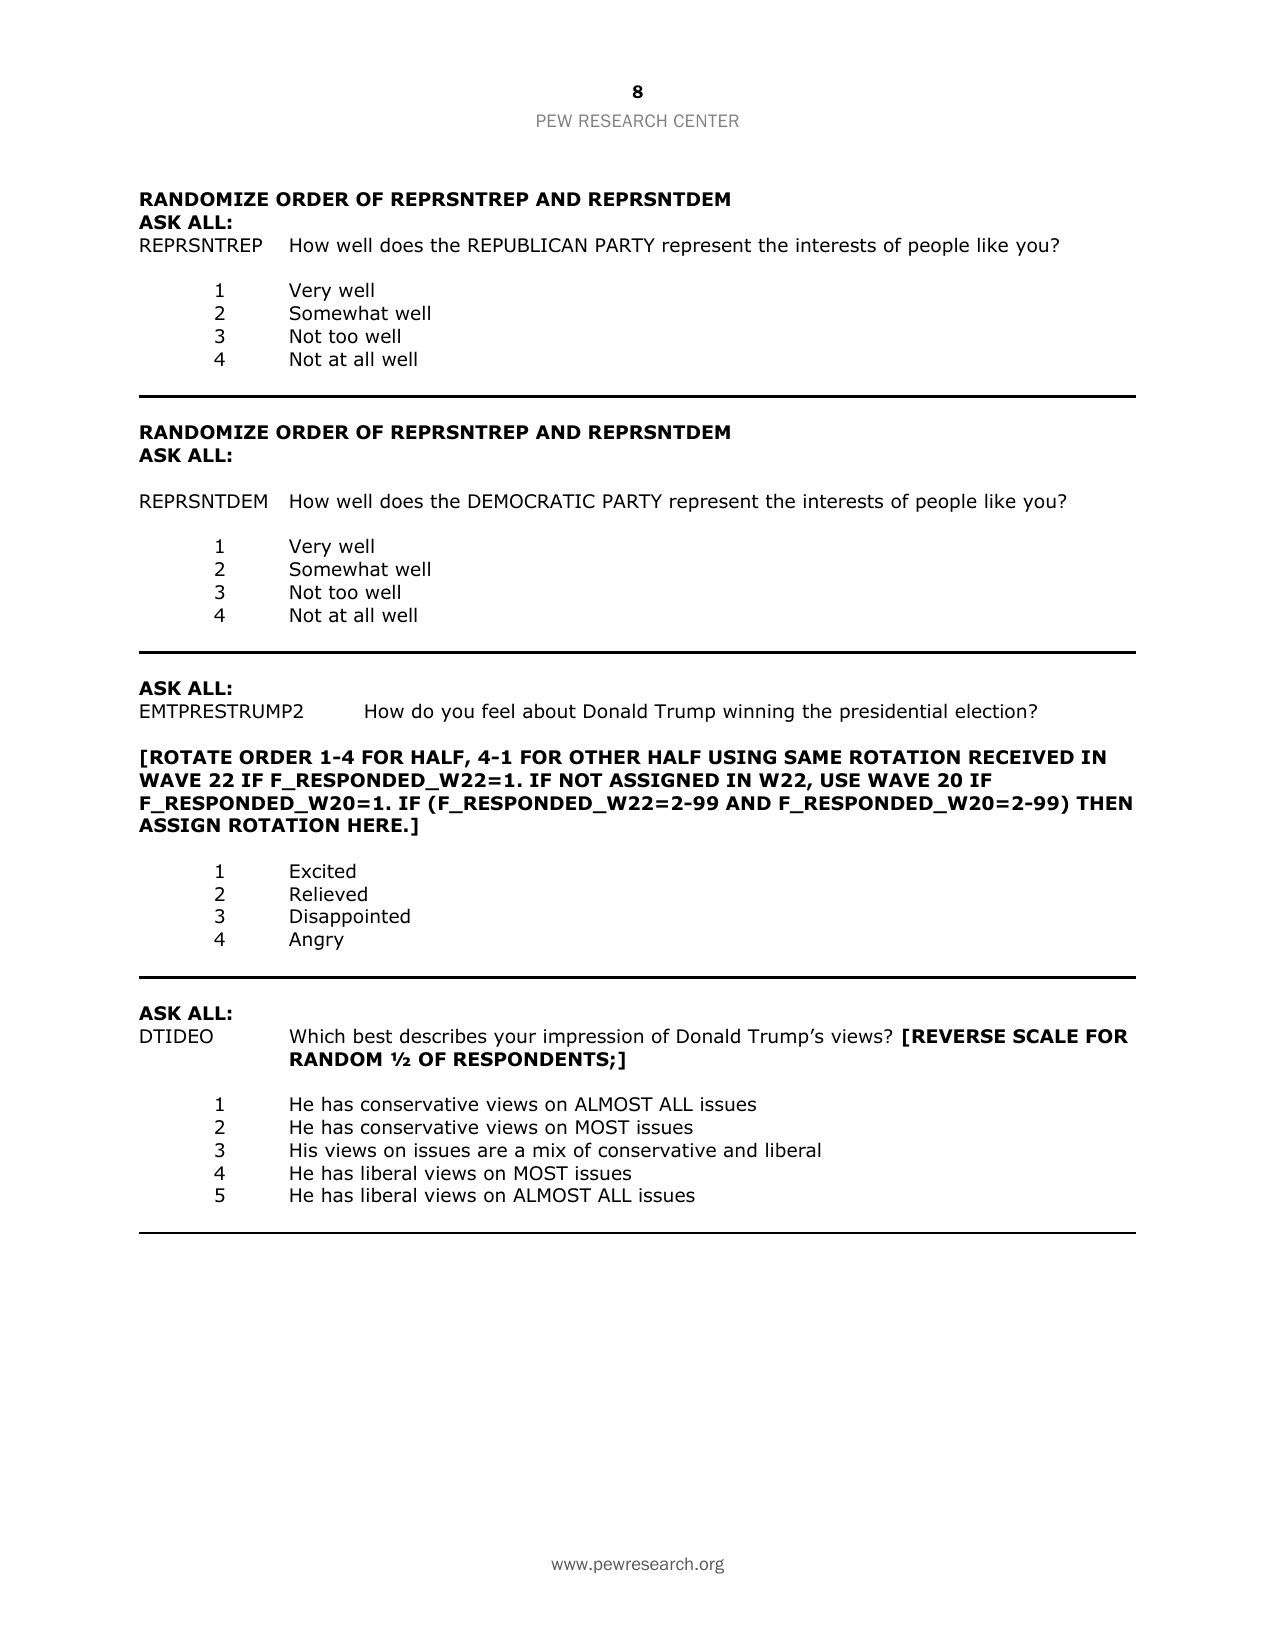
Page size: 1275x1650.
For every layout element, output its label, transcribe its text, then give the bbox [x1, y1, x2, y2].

text 1 Very well [139, 535, 1136, 558]
text 5 He has liberal views on ALMOST ALL issues [139, 1184, 1136, 1207]
text 1 Very well [139, 279, 1136, 302]
text 4 Not at all well [139, 347, 1136, 370]
text [ROTATE ORDER 1-4 FOR HALF, 4-1 FOR OTHER HALF USING SAME ROTATION RECEIVED IN WAVE 22 IF F_RESPONDED_W22=1. IF NOT ASSIGNED IN W22, USE WAVE 20 IF F_RESPONDED_W20=1. IF (F_RESPONDED_W22=2-99 AND F_RESPONDED_W20=2-99) THEN ASSIGN ROTATION HERE.] [139, 745, 1136, 837]
text EMTPRESTRUMP2 How do you feel about Donald Trump winning the presidential election? [139, 700, 1136, 723]
text 2 Somewhat well [139, 558, 1136, 581]
text 2 He has conservative views on MOST issues [139, 1116, 1136, 1138]
text REPRSNTDEM How well does the DEMOCRATIC PARTY represent the interests of people like you? [139, 489, 1136, 512]
text 4 Angry [139, 928, 1136, 951]
text 3 His views on issues are a mix of conservative and liberal [139, 1138, 1136, 1161]
text RANDOMIZE ORDER OF REPRSNTREP AND REPRSNTDEM [139, 187, 1136, 210]
text 1 Excited [214, 859, 1136, 882]
text 3 Not too well [139, 581, 1136, 603]
text DTIDEO Which best describes your impression of Donald Trump’s views? [REVERSE SCALE FOR RANDOM ½ OF RESPONDENTS;] [139, 1024, 1136, 1070]
text 2 Relieved [139, 882, 1136, 905]
text 2 Somewhat well [139, 302, 1136, 324]
text ASK ALL: [139, 210, 1136, 233]
text 3 Disappointed [139, 905, 1136, 928]
text REPRSNTREP How well does the REPUBLICAN PARTY represent the interests of people like you? [139, 233, 1136, 256]
text RANDOMIZE ORDER OF REPRSNTREP AND REPRSNTDEM [139, 421, 1136, 444]
text ASK ALL: [139, 444, 1136, 466]
text ASK ALL: [139, 677, 1136, 700]
text 1 He has conservative views on ALMOST ALL issues [139, 1093, 1136, 1116]
text 4 Not at all well [139, 603, 1136, 626]
text 4 He has liberal views on MOST issues [139, 1161, 1136, 1184]
text 3 Not too well [139, 324, 1136, 347]
text ASK ALL: [139, 1002, 1136, 1024]
